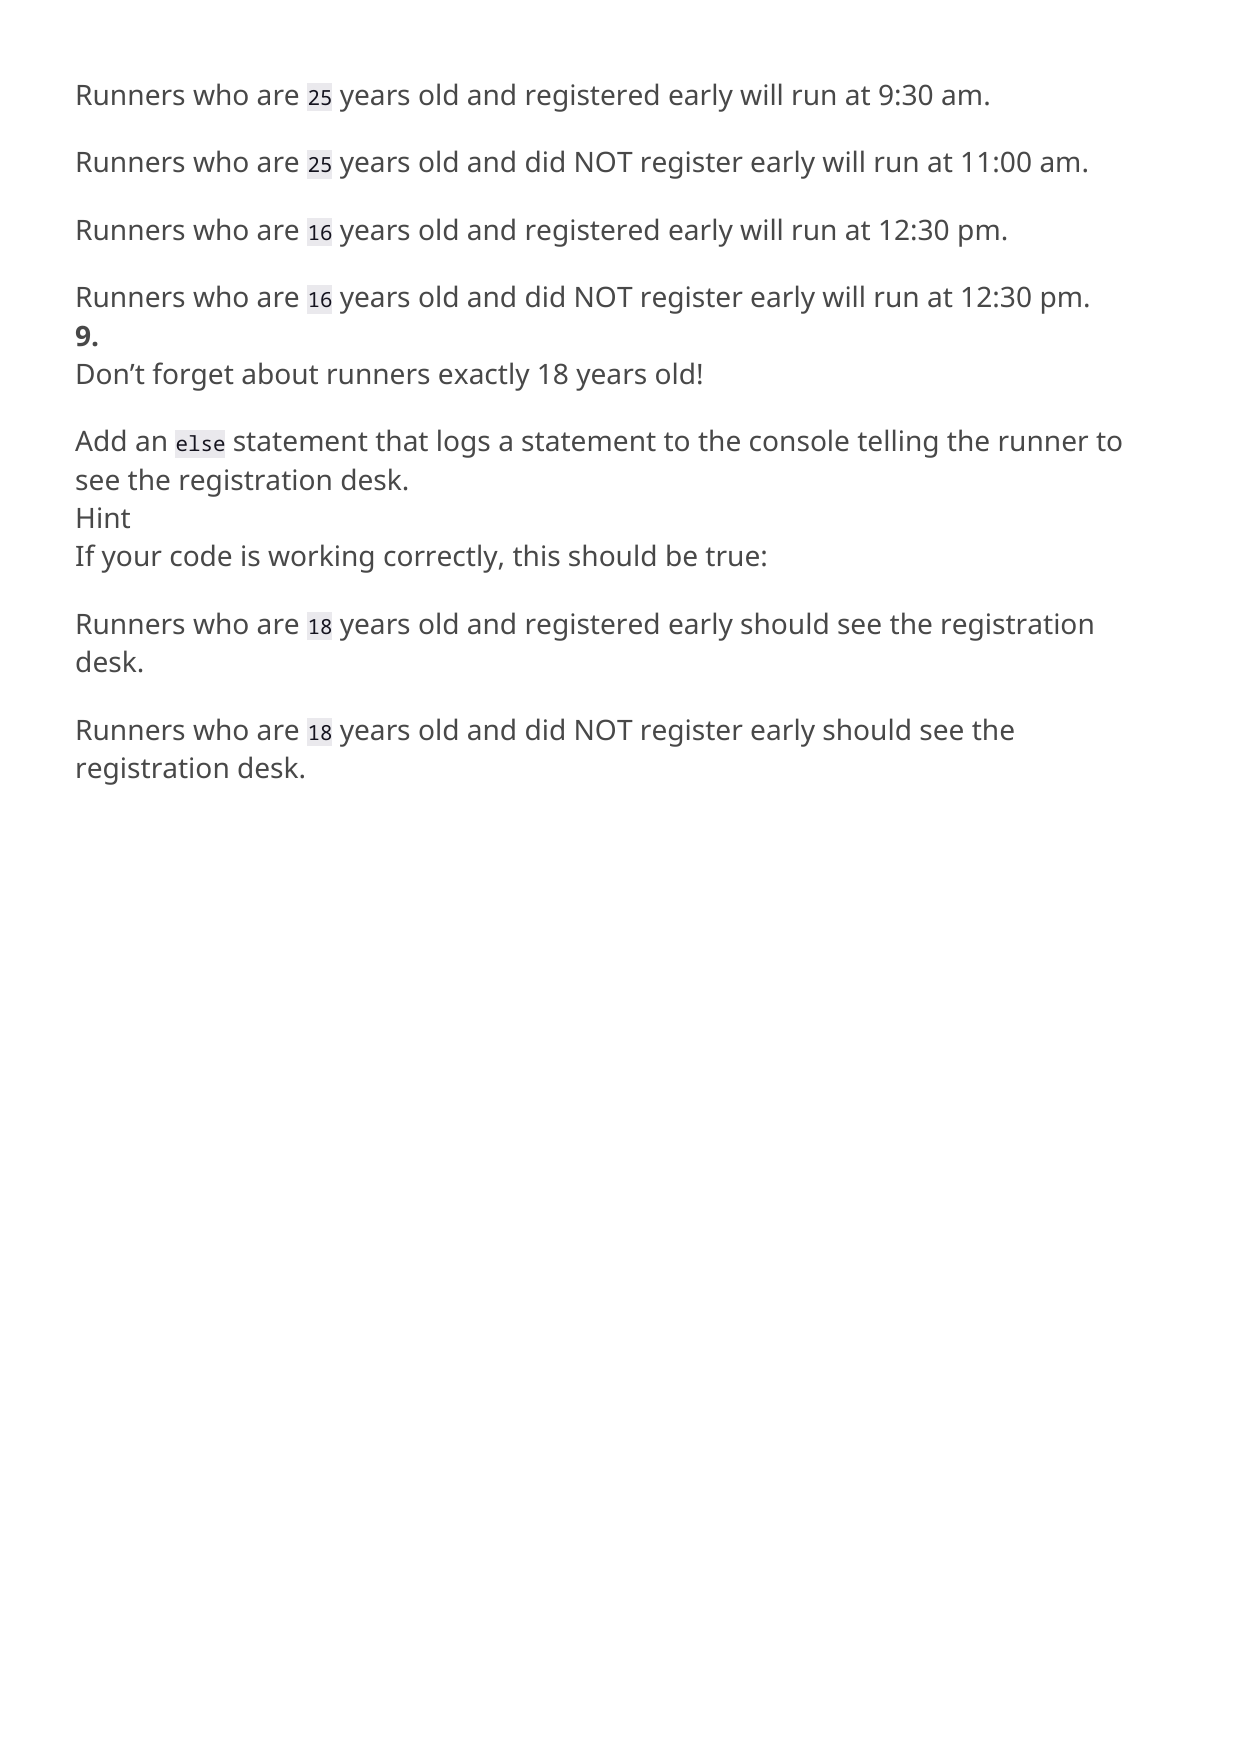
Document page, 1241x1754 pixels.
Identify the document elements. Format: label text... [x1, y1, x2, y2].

text If your code is working correctly, this should be true: [75, 537, 1165, 575]
text Runners who are 25 years old and did NOT register early will run at 11:00 am. [75, 142, 1165, 181]
text Runners who are 18 years old and did NOT register early should see the registration desk. [75, 710, 1165, 787]
text Runners who are 18 years old and registered early should see the registration desk. [75, 604, 1165, 681]
text Runners who are 16 years old and registered early will run at 12:30 pm. [75, 210, 1165, 248]
text Hint [75, 498, 1165, 537]
text Runners who are 25 years old and registered early will run at 9:30 am. [75, 75, 1165, 113]
text Add an else statement that logs a statement to the console telling the runner to see the registration desk. [75, 422, 1165, 498]
text Don’t forget about runners exactly 18 years old! [75, 354, 1165, 392]
text 9. [75, 316, 1165, 354]
text Runners who are 16 years old and did NOT register early will run at 12:30 pm. [75, 277, 1165, 316]
